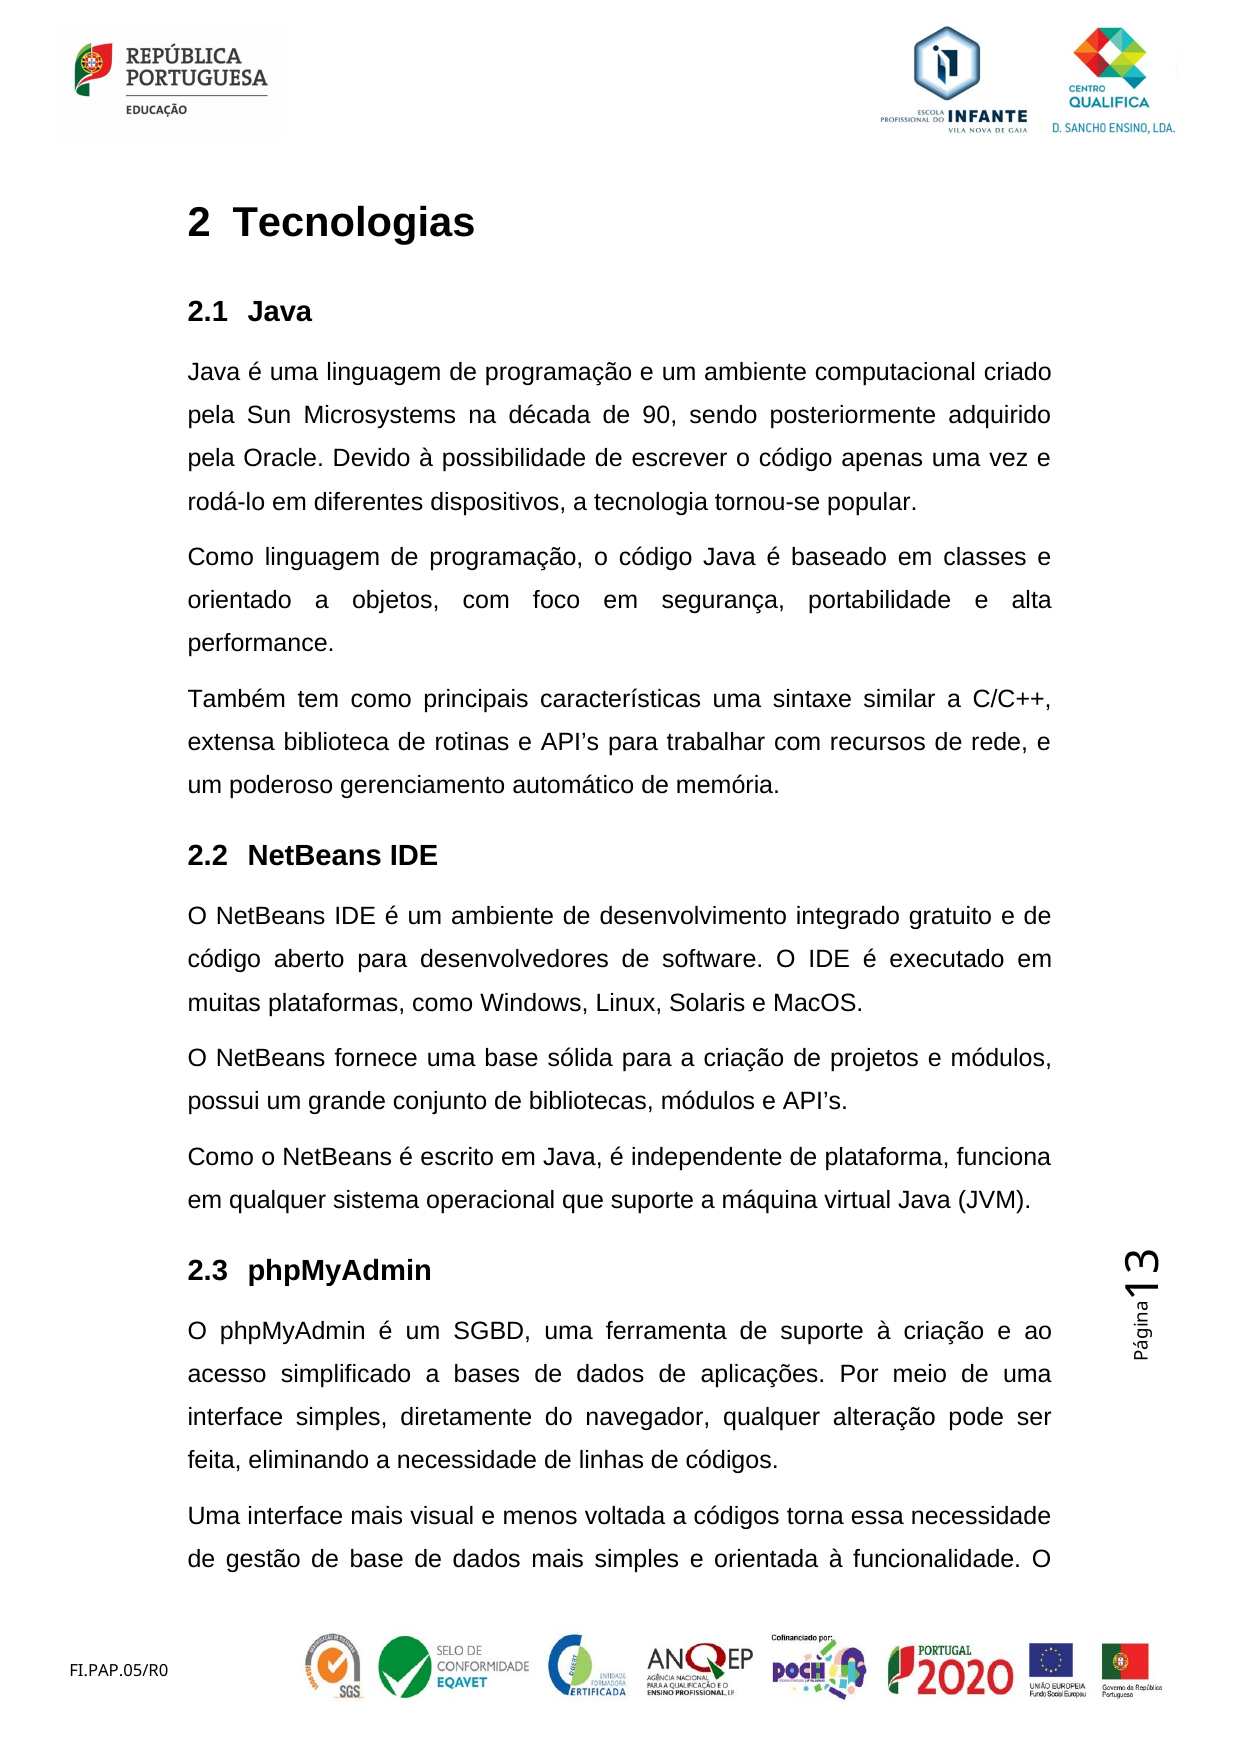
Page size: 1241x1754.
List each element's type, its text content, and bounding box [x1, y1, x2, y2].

text O NetBeans fornece uma base sólida para a criação de projetos e módulos, possui um grande conjunto de bibliotecas, módulos e API’s. [187, 1043, 1053, 1115]
text O phpMyAdmin é um SGBD, uma ferramenta de suporte à criação e ao acesso simplificado a bases de dados de aplicações. Por meio de uma interface simples, diretamente do navegador, qualquer alteração pode ser feita, eliminando a necessidade de linhas de códigos. [187, 1316, 1053, 1474]
text NetBeans IDE [187, 838, 1053, 872]
picture [871, 19, 1182, 138]
text Java é uma linguagem de programação e um ambiente computacional criado pela Sun Microsystems na década de 90, sendo posteriormente adquirido pela Oracle. Devido à possibilidade de escrever o código apenas uma vez e rodá-lo em diferentes dispositivos, a tecnologia tornou-se popular. [187, 357, 1053, 515]
text Java [187, 294, 1053, 328]
text Também tem como principais características uma sintaxe similar a C/C++, extensa biblioteca de rotinas e API’s para trabalhar com recursos de rede, e um poderoso gerenciamento automático de memória. [187, 684, 1053, 799]
text Como linguagem de programação, o código Java é baseado em classes e orientado a objetos, com foco em segurança, portabilidade e alta performance. [187, 542, 1053, 657]
text phpMyAdmin [187, 1253, 1053, 1287]
text Como o NetBeans é escrito em Java, é independente de plataforma, funciona em qualquer sistema operacional que suporte a máquina virtual Java (JVM). [187, 1142, 1053, 1214]
picture [295, 1625, 1171, 1707]
picture [56, 23, 287, 138]
text Tecnologias [187, 197, 1053, 245]
text O NetBeans IDE é um ambiente de desenvolvimento integrado gratuito e de código aberto para desenvolvedores de software. O IDE é executado em muitas plataformas, como Windows, Linux, Solaris e MacOS. [187, 901, 1053, 1016]
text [187, 1501, 1053, 1573]
